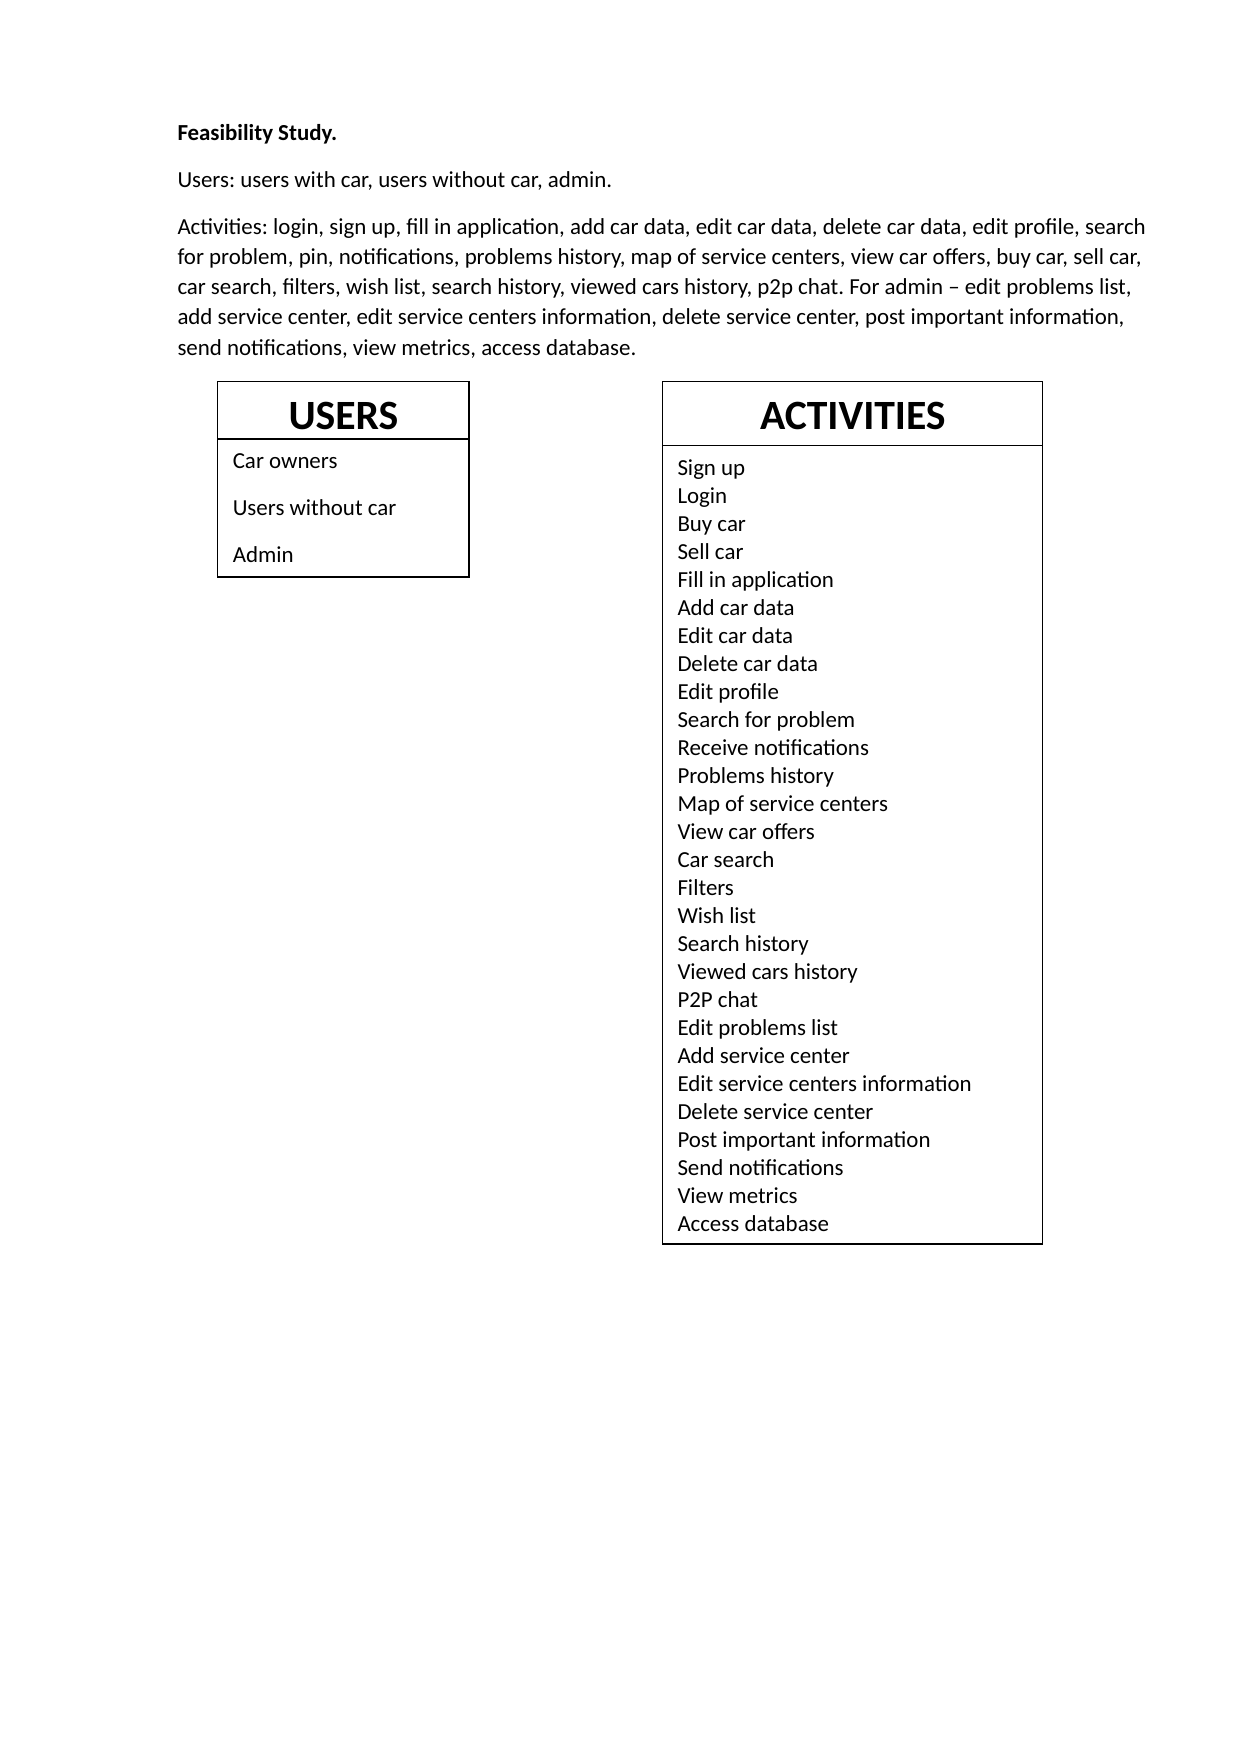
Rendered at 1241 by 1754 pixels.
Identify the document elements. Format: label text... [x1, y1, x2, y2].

text Feasibility Study. [177, 118, 1152, 146]
text Activities: login, sign up, fill in application, add car data, edit car data, delete car data, edit profile, search for problem, pin, notifications, problems history, map of service centers, view car offers, buy car, sell car, car search, filters, wish list, search history, viewed cars history, p2p chat. For admin – edit problems list, add service center, edit service centers information, delete service center, post important information, send notifications, view metrics, access database. [177, 212, 1152, 361]
text Users: users with car, users without car, admin. [177, 165, 1152, 193]
